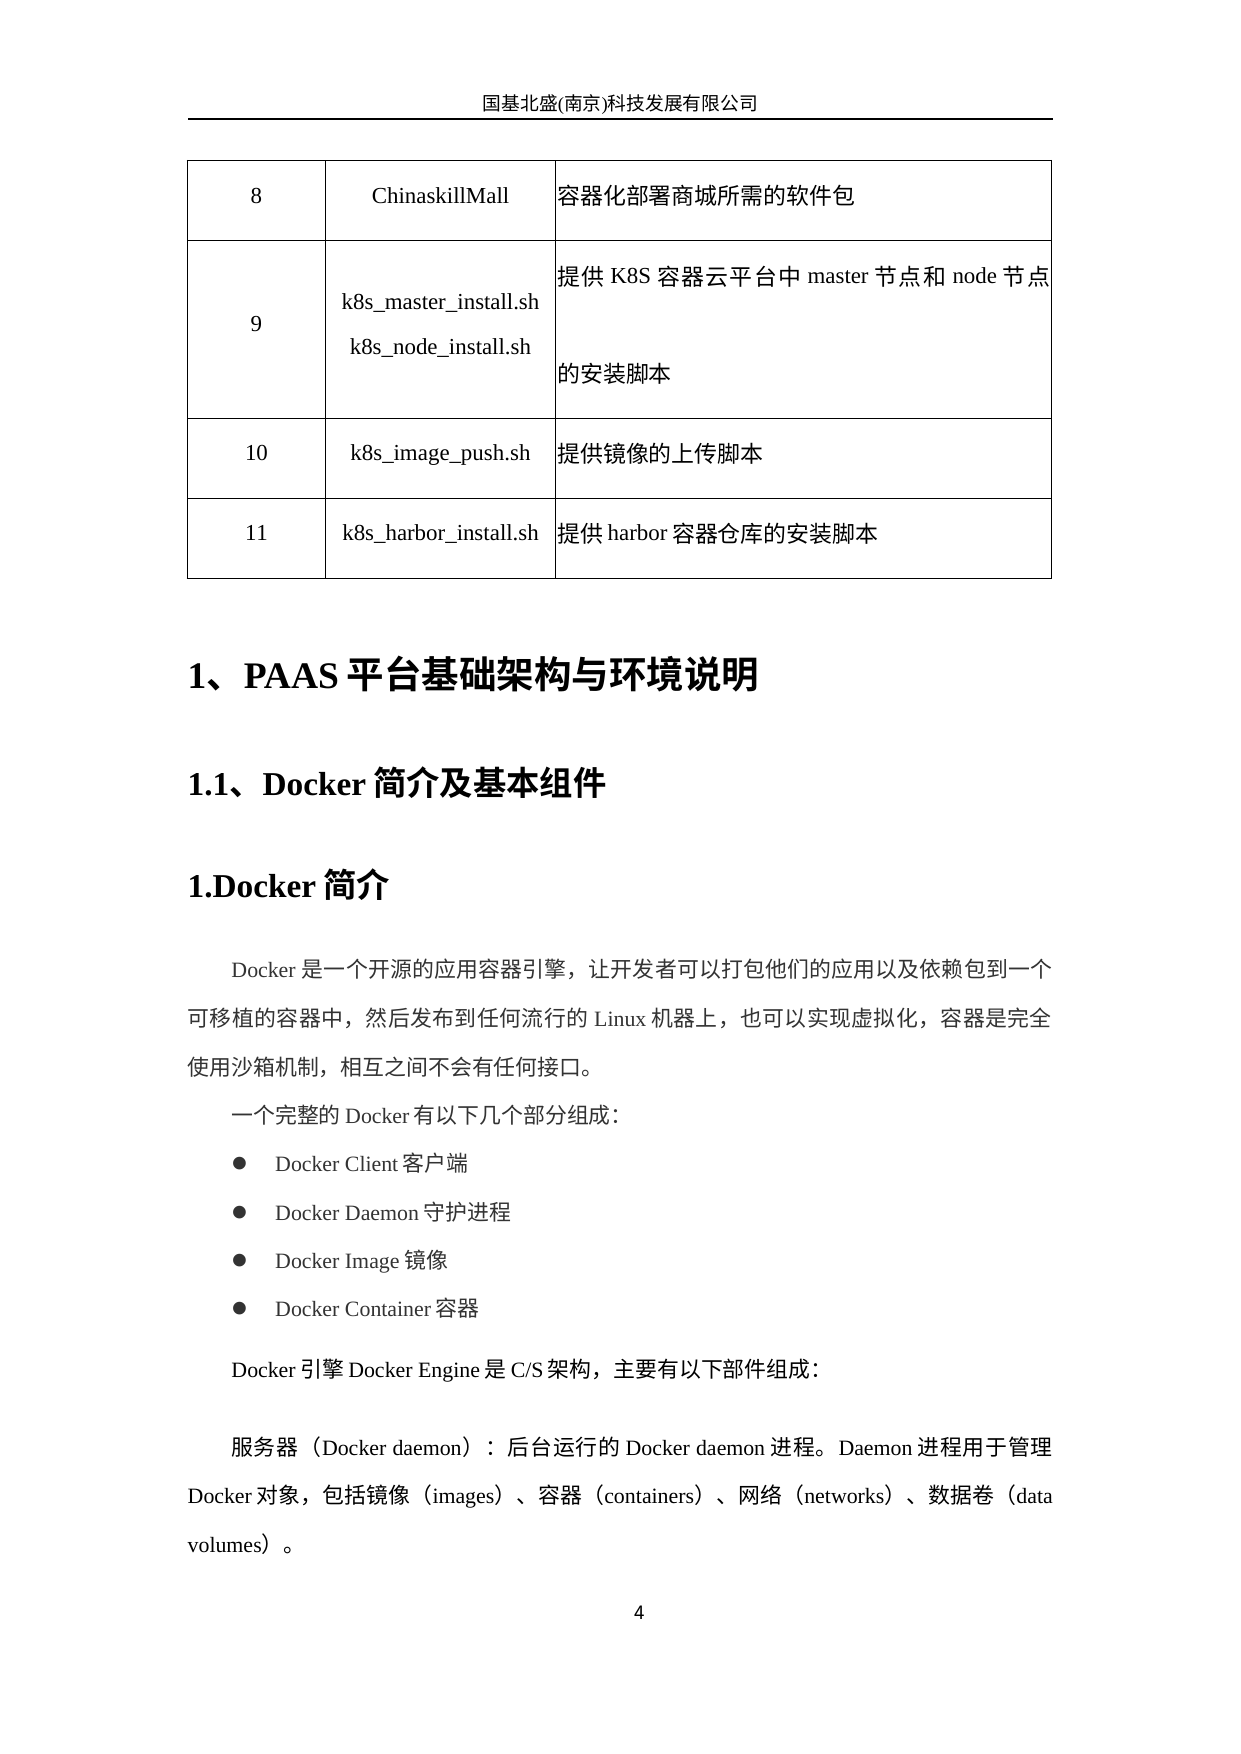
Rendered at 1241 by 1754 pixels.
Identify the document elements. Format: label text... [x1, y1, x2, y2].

text 一个完整的Docker有以下几个部分组成： [187, 1097, 1053, 1130]
table_cell k8s_image_push.sh [326, 419, 555, 498]
table_cell 提供K8S容器云平台中master节点和node节点的安装脚本 [556, 241, 1051, 417]
table_cell 11 [188, 499, 325, 578]
text Docker 是一个开源的应用容器引擎，让开发者可以打包他们的应用以及依赖包到一个可移植的容器中，然后发布到任何流行的Linux机器上，也可以实现虚拟化，容器是完全使用沙箱机制，相互之间不会有任何接口。 [187, 952, 1053, 1082]
text Docker引擎Docker Engine是C/S架构，主要有以下部件组成： [187, 1352, 1053, 1384]
table_cell 容器化部署商城所需的软件包 [556, 161, 1051, 240]
table_cell 提供harbor容器仓库的安装脚本 [556, 499, 1051, 578]
table_cell 8 [188, 161, 325, 240]
list Docker Container容器 [231, 1291, 1053, 1323]
subtitle 1、PAAS平台基础架构与环境说明 [187, 640, 1053, 705]
table_cell k8s_master_install.sh k8s_node_install.sh [326, 241, 555, 417]
list Docker Image镜像 [231, 1242, 1053, 1275]
subtitle 1.1、Docker简介及基本组件 [187, 748, 1053, 813]
list Docker Client客户端 [231, 1146, 1053, 1178]
table_cell 9 [188, 241, 325, 417]
table_cell ChinaskillMall [326, 161, 555, 240]
table_cell 10 [188, 419, 325, 498]
text 服务器（Docker daemon）：后台运行的Docker daemon进程。Daemon进程用于管理Docker对象，包括镜像（images）、容器（containers）、网络（networks）、数据卷（data volumes）。 [187, 1429, 1053, 1559]
list Docker Daemon守护进程 [231, 1194, 1053, 1227]
subtitle 1.Docker简介 [187, 850, 1053, 915]
table_cell k8s_harbor_install.sh [326, 499, 555, 578]
table_cell 提供镜像的上传脚本 [556, 419, 1051, 498]
